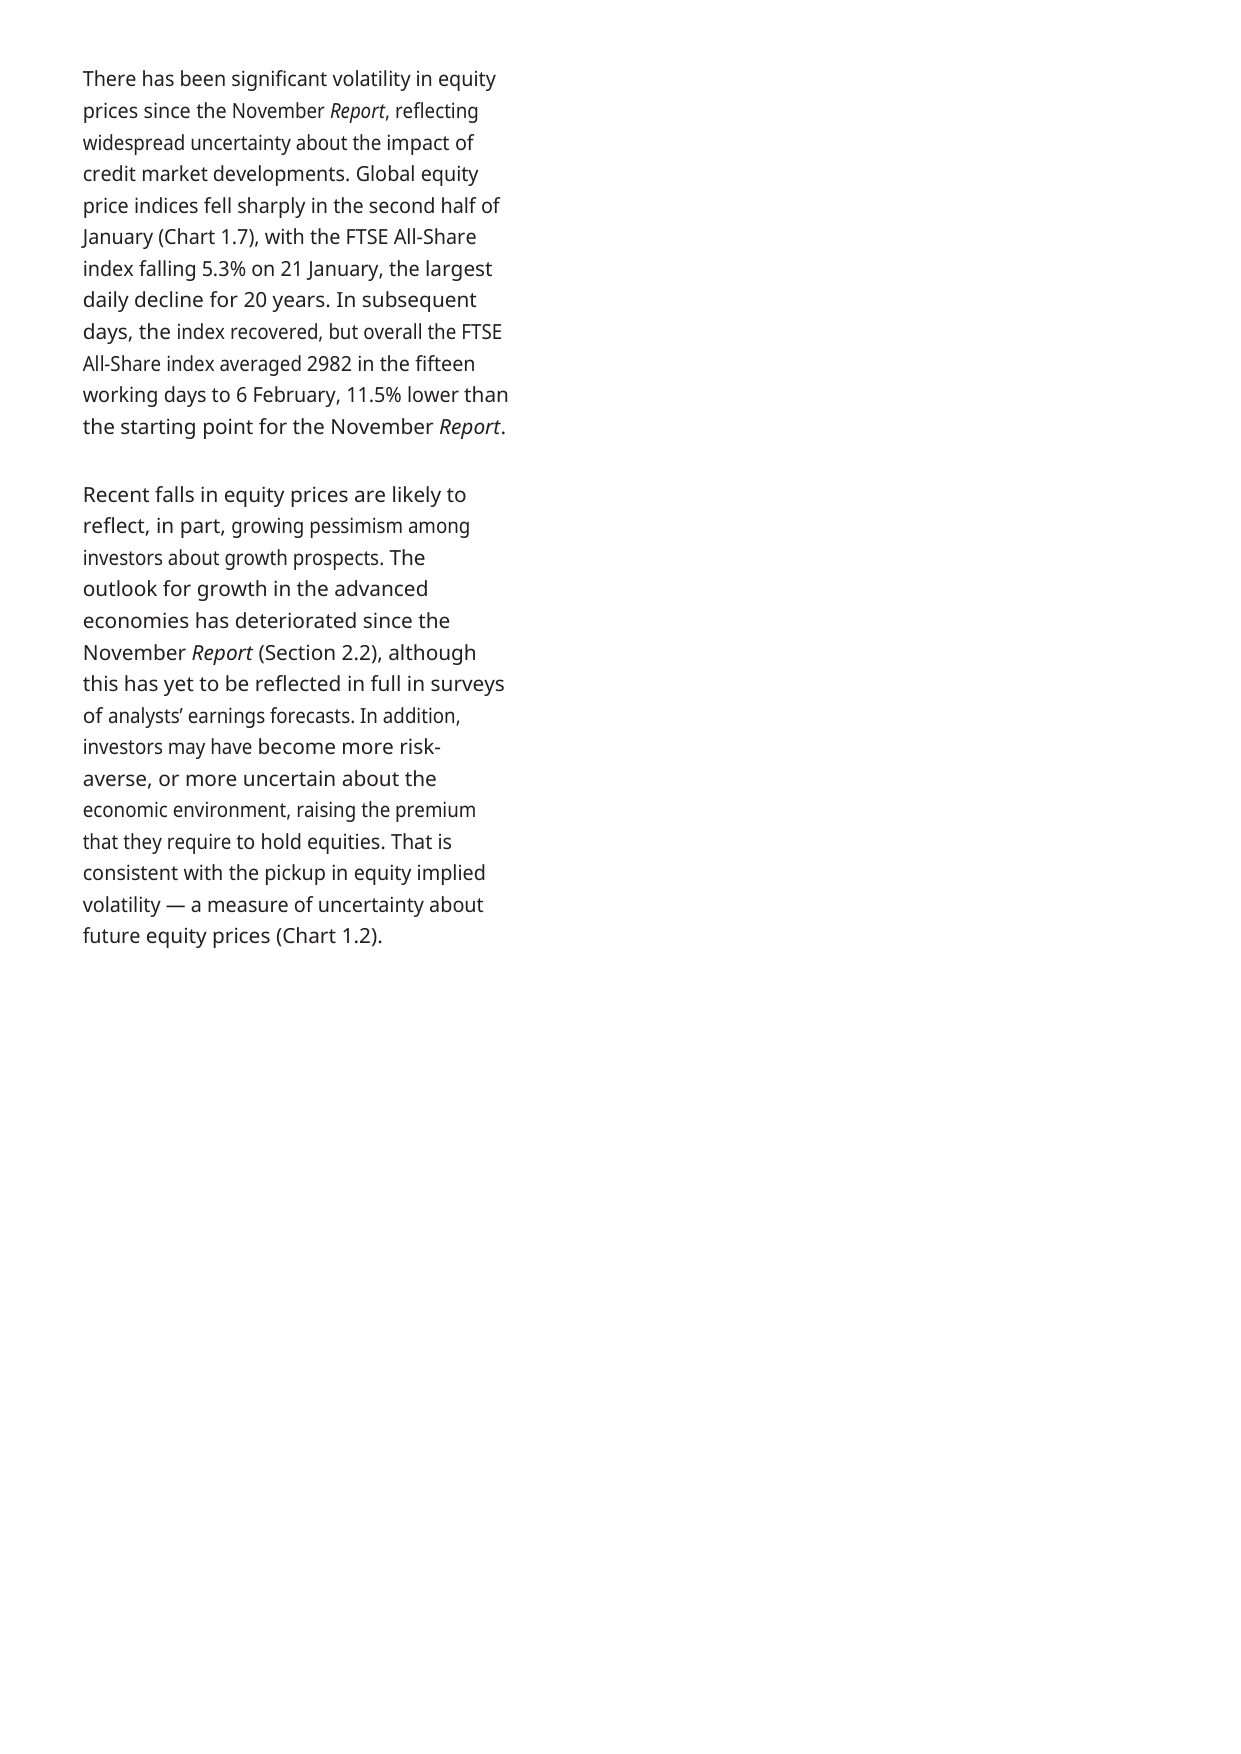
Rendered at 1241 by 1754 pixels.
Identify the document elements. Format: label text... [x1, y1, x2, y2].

text Recent falls in equity prices are likely to reflect, in part, growing pessimism among investors about growth prospects. The outlook for growth in the advanced economies has deteriorated since the November Report (Section 2.2), although this has yet to be reflected in full in surveys of analysts’ earnings forecasts. In addition, investors may have become more risk-averse, or more uncertain about the economic environment, raising the premium that they require to hold equities. That is consistent with the pickup in equity implied volatility — a measure of uncertainty about future equity prices (Chart 1.2). [83, 480, 505, 950]
text There has been significant volatility in equity prices since the November Report, reflecting widespread uncertainty about the impact of credit market developments. Global equity price indices fell sharply in the second half of January (Chart 1.7), with the FTSE All-Share index falling 5.3% on 21 January, the largest daily decline for 20 years. In subsequent days, the index recovered, but overall the FTSE All-Share index averaged 2982 in the fifteen working days to 6 February, 11.5% lower than the starting point for the November Report. [83, 64, 518, 440]
